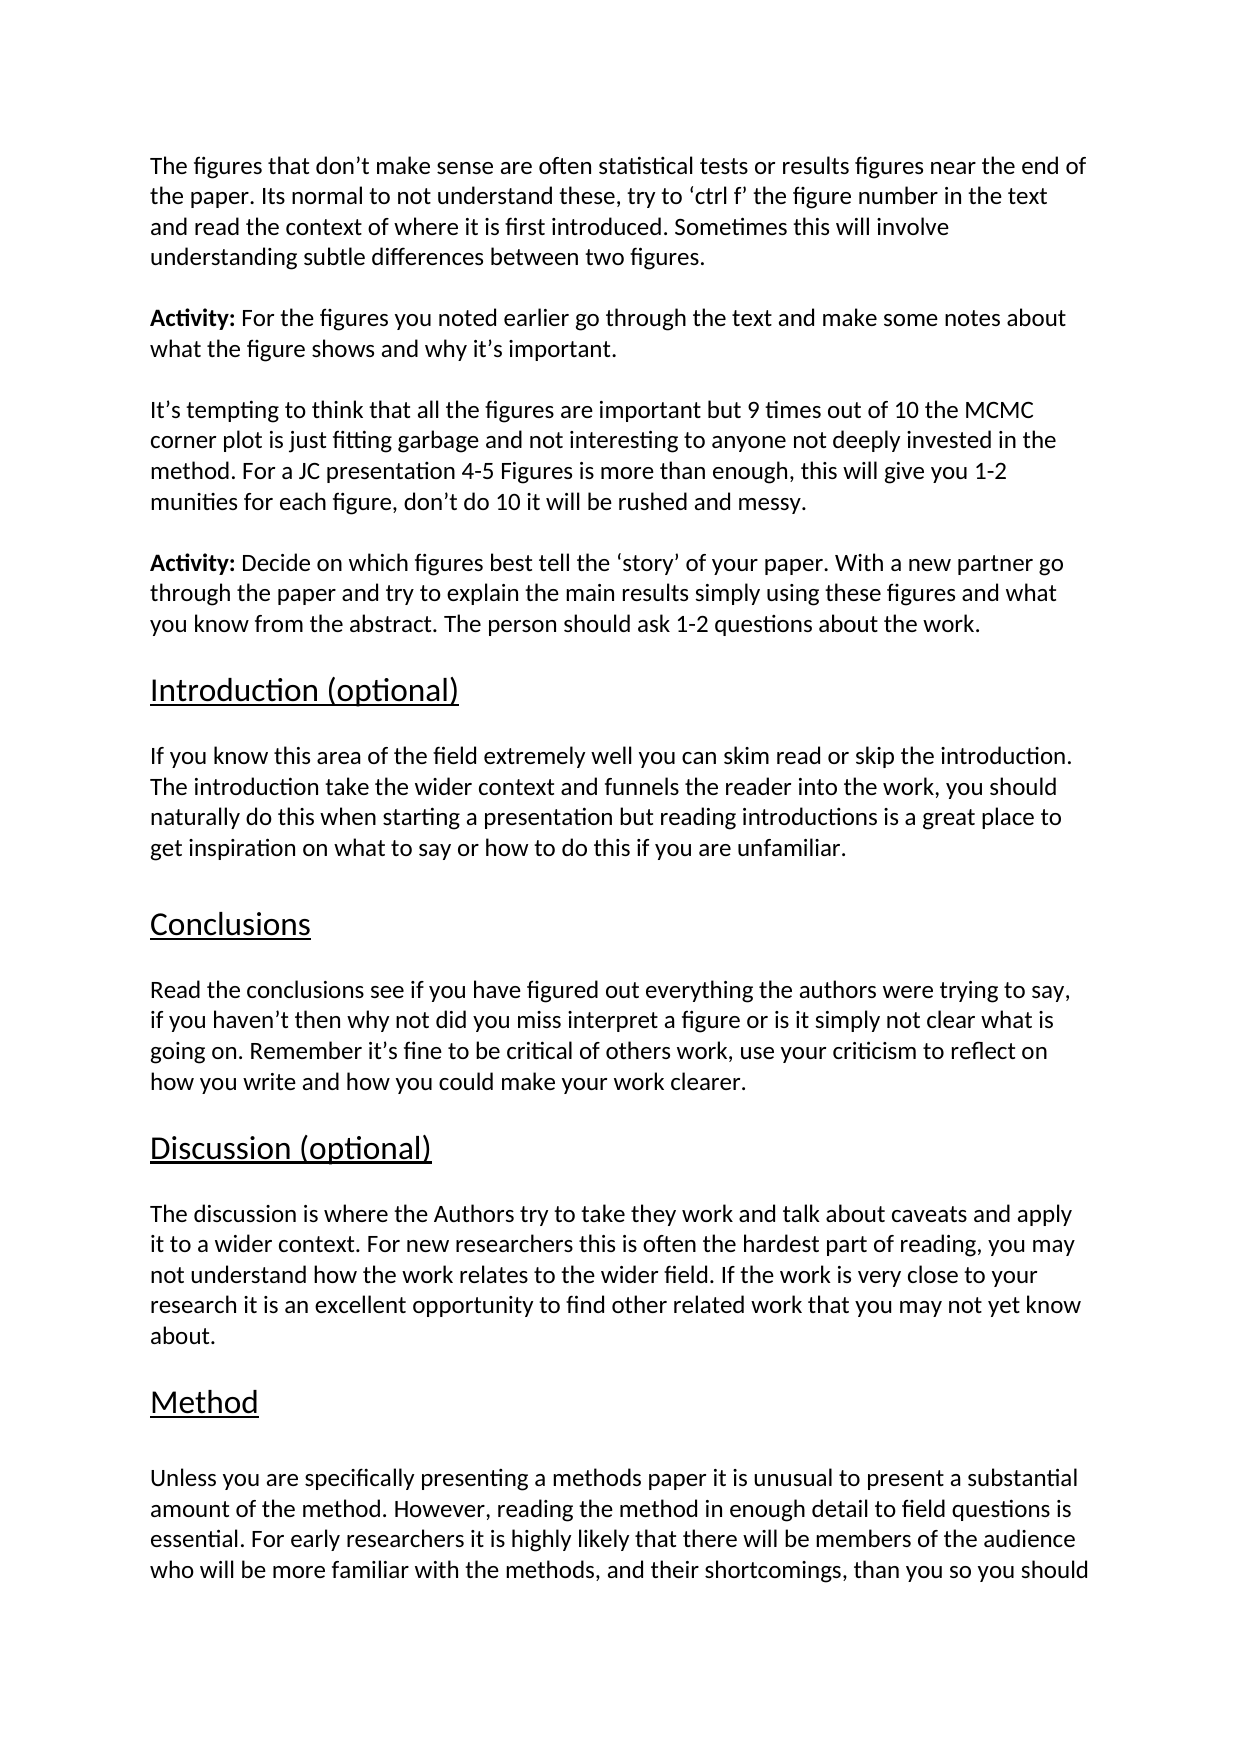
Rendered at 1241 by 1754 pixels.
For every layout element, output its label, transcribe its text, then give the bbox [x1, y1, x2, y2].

text If you know this area of the field extremely well you can skim read or skip the introduction. The introduction take the wider context and funnels the reader into the work, you should naturally do this when starting a presentation but reading introductions is a great place to get inspiration on what to say or how to do this if you are unfamiliar. [150, 740, 1090, 862]
text It’s tempting to think that all the figures are important but 9 times out of 10 the MCMC corner plot is just fitting garbage and not interesting to anyone not deeply invested in the method. For a JC presentation 4-5 Figures is more than enough, this will give you 1-2 munities for each figure, don’t do 10 it will be rushed and messy. [150, 394, 1090, 516]
text The figures that don’t make sense are often statistical tests or results figures near the end of the paper. Its normal to not understand these, try to ‘ctrl f’ the figure number in the text and read the context of where it is first introduced. Sometimes this will involve understanding subtle differences between two figures. [150, 150, 1090, 272]
text Discussion (optional) [150, 1127, 1090, 1167]
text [150, 1463, 1090, 1585]
text Conclusions [150, 903, 1090, 944]
text Activity: Decide on which figures best tell the ‘story’ of your paper. With a new partner go through the paper and try to explain the main results simply using these figures and what you know from the abstract. The person should ask 1-2 questions about the work. [150, 547, 1090, 638]
text Read the conclusions see if you have figured out everything the authors were trying to say, if you haven’t then why not did you miss interpret a figure or is it simply not clear what is going on. Remember it’s fine to be critical of others work, use your criticism to reflect on how you write and how you could make your work clearer. [150, 974, 1090, 1096]
text The discussion is where the Authors try to take they work and talk about caveats and apply it to a wider context. For new researchers this is often the hardest part of reading, you may not understand how the work relates to the wider field. If the work is very close to your research it is an excellent opportunity to find other related work that you may not yet know about. [150, 1198, 1090, 1351]
text Activity: For the figures you noted earlier go through the text and make some notes about what the figure shows and why it’s important. [150, 303, 1090, 364]
text Method [150, 1381, 1090, 1422]
text Introduction (optional) [150, 669, 1090, 709]
